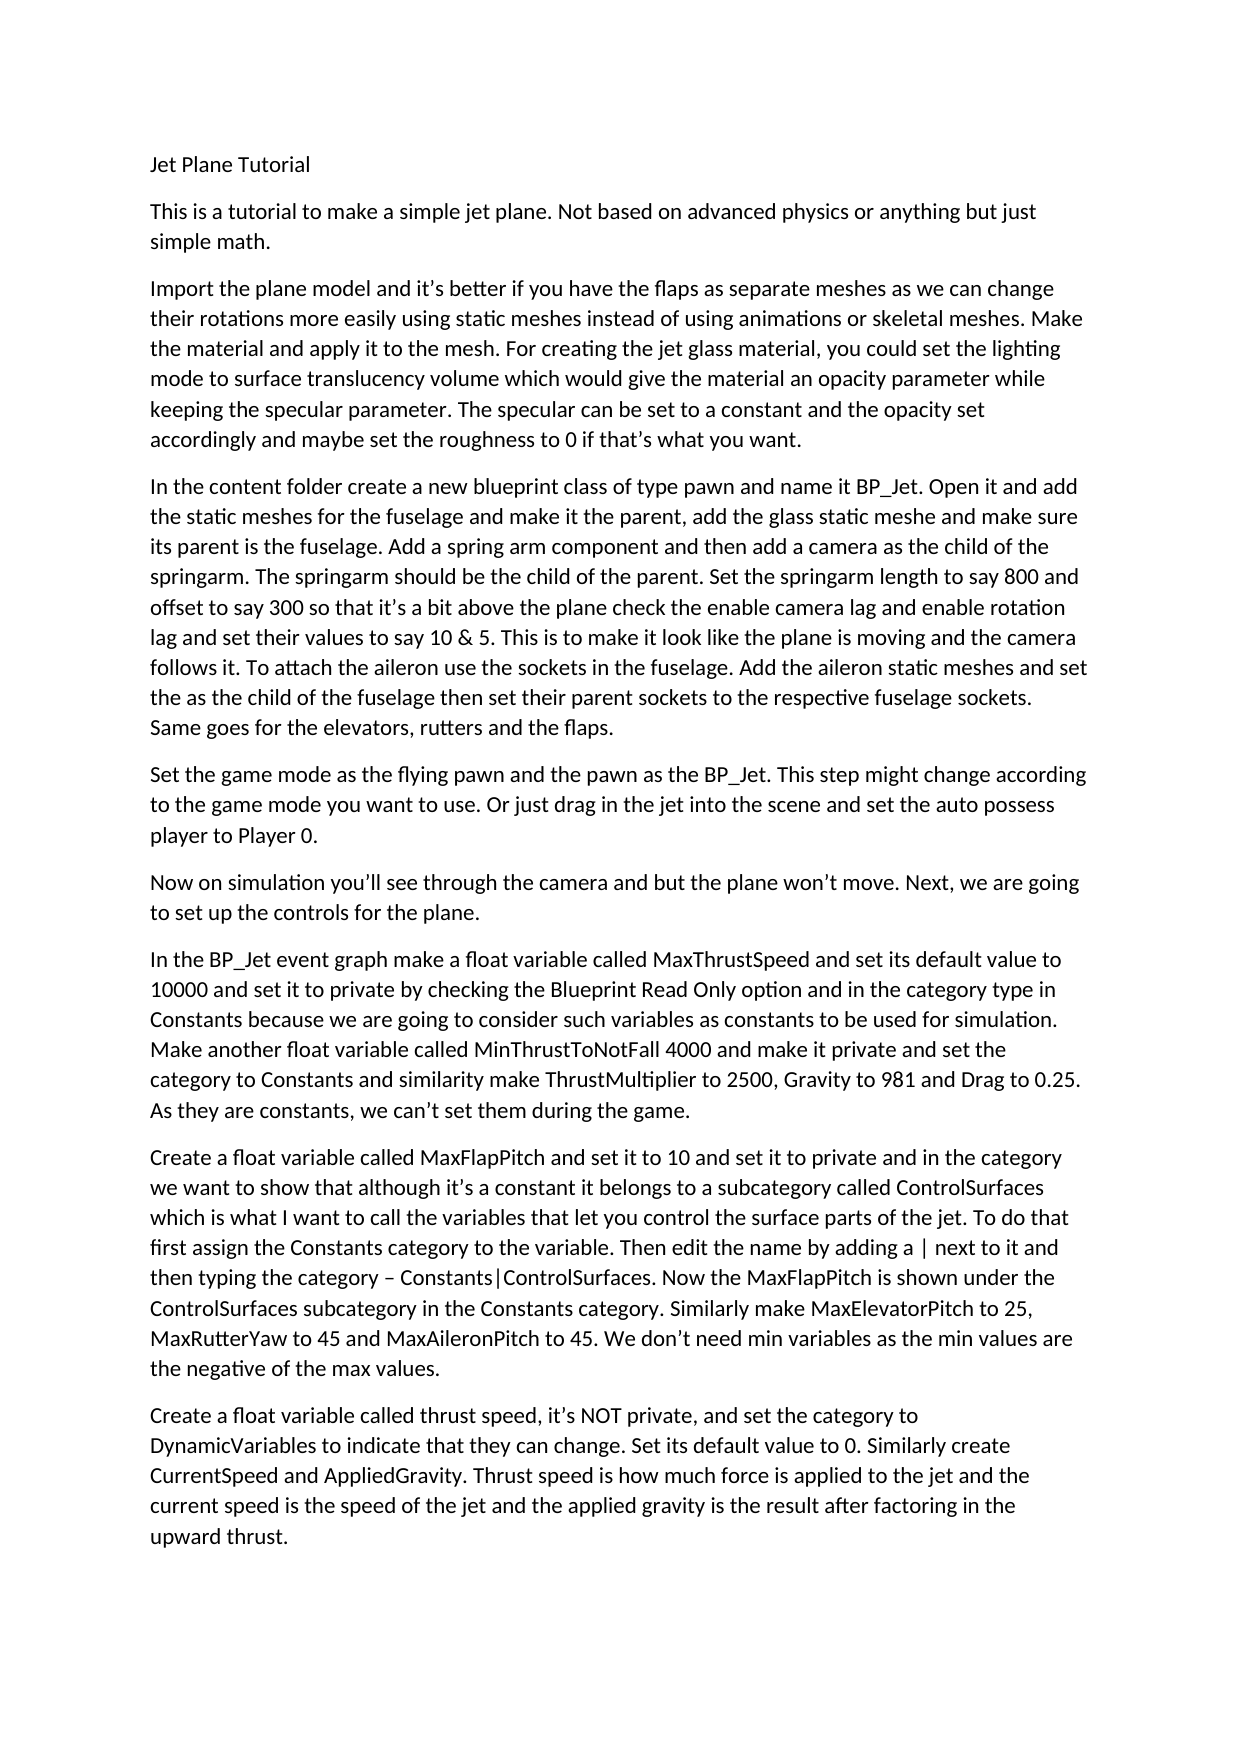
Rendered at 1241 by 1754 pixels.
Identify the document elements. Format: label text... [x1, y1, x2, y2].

text This is a tutorial to make a simple jet plane. Not based on advanced physics or anything but just simple math. [150, 197, 1090, 255]
text Jet Plane Tutorial [150, 150, 1090, 178]
text Create a float variable called thrust speed, it’s NOT private, and set the category to DynamicVariables to indicate that they can change. Set its default value to 0. Similarly create CurrentSpeed and AppliedGravity. Thrust speed is how much force is applied to the jet and the current speed is the speed of the jet and the applied gravity is the result after factoring in the upward thrust. [150, 1401, 1090, 1550]
text Create a float variable called MaxFlapPitch and set it to 10 and set it to private and in the category we want to show that although it’s a constant it belongs to a subcategory called ControlSurfaces which is what I want to call the variables that let you control the surface parts of the jet. To do that first assign the Constants category to the variable. Then edit the name by adding a | next to it and then typing the category – Constants|ControlSurfaces. Now the MaxFlapPitch is shown under the ControlSurfaces subcategory in the Constants category. Similarly make MaxElevatorPitch to 25, MaxRutterYaw to 45 and MaxAileronPitch to 45. We don’t need min variables as the min values are the negative of the max values. [150, 1143, 1090, 1382]
text Set the game mode as the flying pawn and the pawn as the BP_Jet. This step might change according to the game mode you want to use. Or just drag in the jet into the scene and set the auto possess player to Player 0. [150, 760, 1090, 849]
text Import the plane model and it’s better if you have the flaps as separate meshes as we can change their rotations more easily using static meshes instead of using animations or skeletal meshes. Make the material and apply it to the mesh. For creating the jet glass material, you could set the lighting mode to surface translucency volume which would give the material an opacity parameter while keeping the specular parameter. The specular can be set to a constant and the opacity set accordingly and maybe set the roughness to 0 if that’s what you want. [150, 274, 1090, 453]
text In the content folder create a new blueprint class of type pawn and name it BP_Jet. Open it and add the static meshes for the fuselage and make it the parent, add the glass static meshe and make sure its parent is the fuselage. Add a spring arm component and then add a camera as the child of the springarm. The springarm should be the child of the parent. Set the springarm length to say 800 and offset to say 300 so that it’s a bit above the plane check the enable camera lag and enable rotation lag and set their values to say 10 & 5. This is to make it look like the plane is moving and the camera follows it. To attach the aileron use the sockets in the fuselage. Add the aileron static meshes and set the as the child of the fuselage then set their parent sockets to the respective fuselage sockets. Same goes for the elevators, rutters and the flaps. [150, 472, 1090, 742]
text Now on simulation you’ll see through the camera and but the plane won’t move. Next, we are going to set up the controls for the plane. [150, 868, 1090, 926]
text In the BP_Jet event graph make a float variable called MaxThrustSpeed and set its default value to 10000 and set it to private by checking the Blueprint Read Only option and in the category type in Constants because we are going to consider such variables as constants to be used for simulation. Make another float variable called MinThrustToNotFall 4000 and make it private and set the category to Constants and similarity make ThrustMultiplier to 2500, Gravity to 981 and Drag to 0.25. As they are constants, we can’t set them during the game. [150, 945, 1090, 1124]
